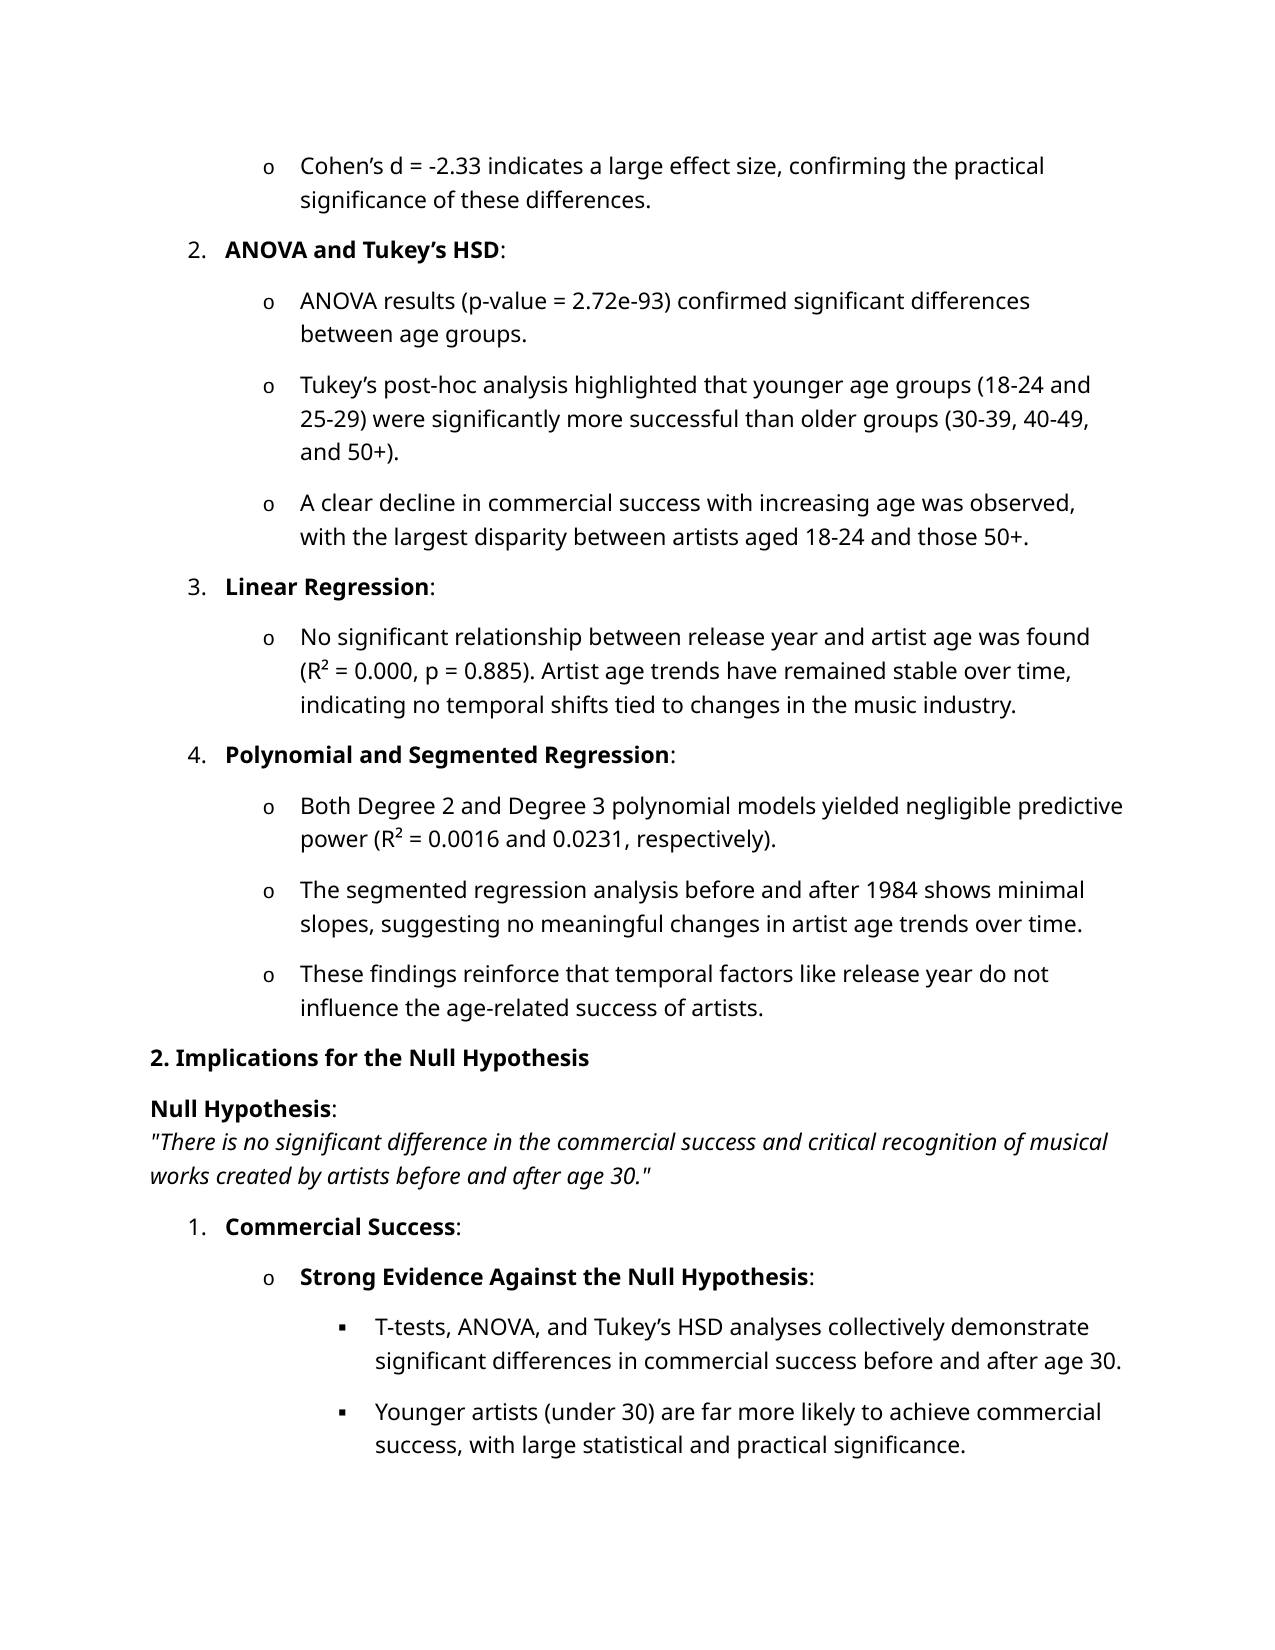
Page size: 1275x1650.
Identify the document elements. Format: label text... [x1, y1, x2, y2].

list The segmented regression analysis before and after 1984 shows minimal slopes, suggesting no meaningful changes in artist age trends over time. [262, 874, 1125, 939]
list Linear Regression: [187, 571, 1125, 602]
list T-tests, ANOVA, and Tukey’s HSD analyses collectively demonstrate significant differences in commercial success before and after age 30. [337, 1311, 1125, 1376]
list Strong Evidence Against the Null Hypothesis: [262, 1261, 1125, 1292]
list These findings reinforce that temporal factors like release year do not influence the age-related success of artists. [262, 958, 1125, 1023]
text Null Hypothesis: "There is no significant difference in the commercial success and critical recognition of musical works created by artists before and after age 30." [150, 1092, 1125, 1191]
list Both Degree 2 and Degree 3 polynomial models yielded negligible predictive power (R² = 0.0016 and 0.0231, respectively). [262, 789, 1125, 854]
list Younger artists (under 30) are far more likely to achieve commercial success, with large statistical and practical significance. [337, 1395, 1125, 1460]
list ANOVA and Tukey’s HSD: [187, 234, 1125, 265]
list ANOVA results (p-value = 2.72e-93) confirmed significant differences between age groups. [262, 284, 1125, 349]
text 2. Implications for the Null Hypothesis [150, 1042, 1125, 1073]
list Commercial Success: [187, 1210, 1125, 1242]
list Polynomial and Segmented Regression: [187, 739, 1125, 770]
list A clear decline in commercial success with increasing age was observed, with the largest disparity between artists aged 18-24 and those 50+. [262, 487, 1125, 552]
list Tukey’s post-hoc analysis highlighted that younger age groups (18-24 and 25-29) were significantly more successful than older groups (30-39, 40-49, and 50+). [262, 369, 1125, 467]
list No significant relationship between release year and artist age was found (R² = 0.000, p = 0.885). Artist age trends have remained stable over time, indicating no temporal shifts tied to changes in the music industry. [262, 621, 1125, 720]
list Cohen’s d = -2.33 indicates a large effect size, confirming the practical significance of these differences. [262, 150, 1125, 215]
